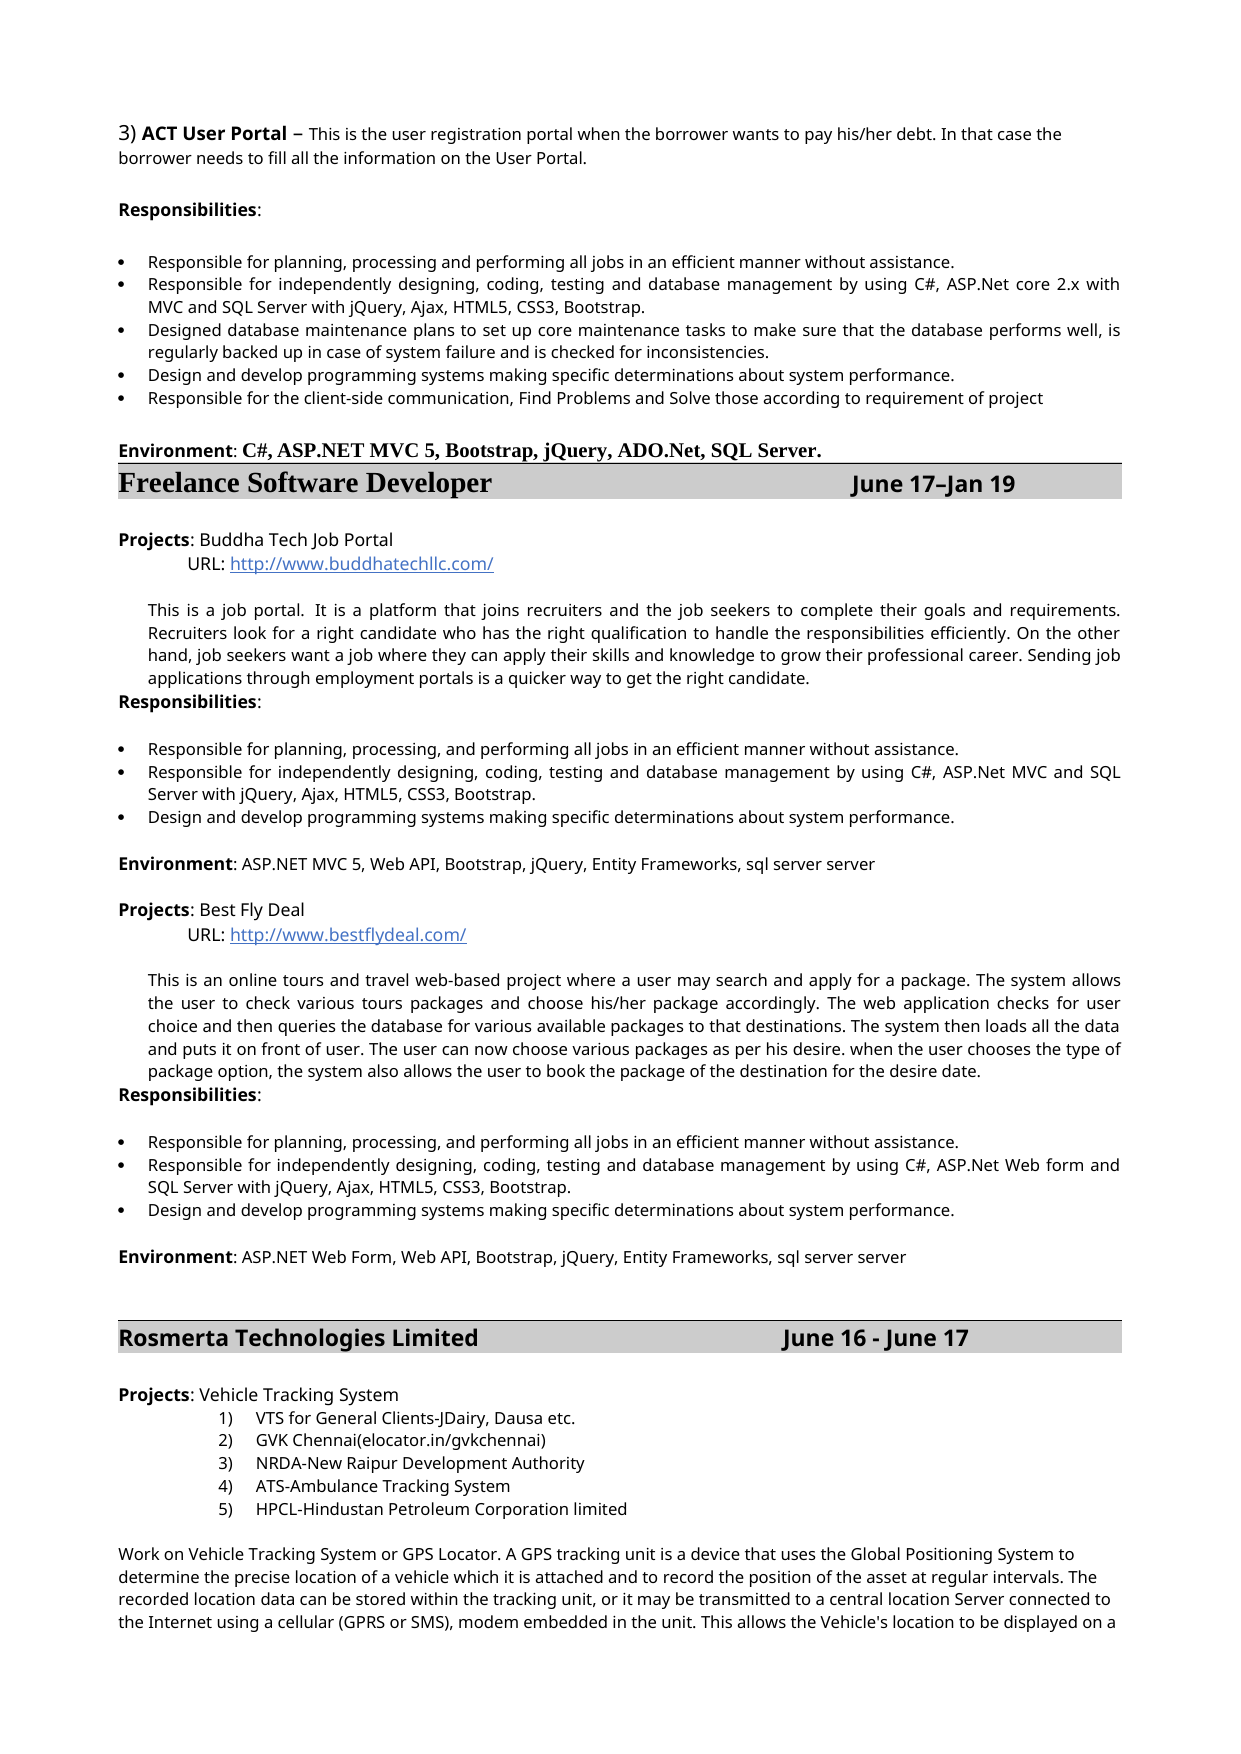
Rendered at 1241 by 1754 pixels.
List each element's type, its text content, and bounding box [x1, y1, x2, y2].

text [118, 1542, 1122, 1633]
text This is a job portal. It is a platform that joins recruiters and the job seekers to complete their goals and requirements. Recruiters look for a right candidate who has the right qualification to handle the responsibilities efficiently. On the other hand, job seekers want a job where they can apply their skills and knowledge to grow their professional career. Sending job applications through employment portals is a quicker way to get the right candidate. [148, 598, 1122, 689]
text Environment: C#, ASP.NET MVC 5, Bootstrap, jQuery, ADO.Net, SQL Server. [118, 438, 1122, 462]
text Projects: Buddha Tech Job Portal [118, 527, 1122, 552]
list Responsible for independently designing, coding, testing and database management by using C#, ASP.Net core 2.x with MVC and SQL Server with jQuery, Ajax, HTML5, CSS3, Bootstrap. [118, 273, 1122, 318]
text Projects: Best Fly Deal [118, 898, 1122, 922]
list Responsible for planning, processing, and performing all jobs in an efficient manner without assistance. [118, 1131, 1122, 1153]
list Responsible for independently designing, coding, testing and database management by using C#, ASP.Net MVC and SQL Server with jQuery, Ajax, HTML5, CSS3, Bootstrap. [118, 760, 1122, 806]
list Responsible for planning, processing and performing all jobs in an efficient manner without assistance. [118, 250, 1122, 273]
text Environment: ASP.NET Web Form, Web API, Bootstrap, jQuery, Entity Frameworks, sql server server [118, 1244, 1122, 1268]
text Responsibilities: [118, 198, 1122, 222]
text URL: http://www.buddhatechllc.com/ [118, 552, 1122, 576]
list HPCL-Hindustan Petroleum Corporation limited [218, 1497, 1122, 1520]
text 3) ACT User Portal – This is the user registration portal when the borrower wants to pay his/her debt. In that case the borrower needs to fill all the information on the User Portal. [118, 118, 1122, 169]
text Responsibilities: [118, 1082, 1122, 1107]
text Environment: ASP.NET MVC 5, Web API, Bootstrap, jQuery, Entity Frameworks, sql server server [118, 851, 1122, 875]
list Design and develop programming systems making specific determinations about system performance. [118, 1199, 1122, 1221]
list NRDA-New Raipur Development Authority [218, 1452, 1122, 1474]
text URL: http://www.bestflydeal.com/ [118, 922, 1122, 946]
text Responsibilities: [118, 689, 1122, 713]
list Responsible for independently designing, coding, testing and database management by using C#, ASP.Net Web form and SQL Server with jQuery, Ajax, HTML5, CSS3, Bootstrap. [118, 1153, 1122, 1199]
list GVK Chennai(elocator.in/gvkchennai) [218, 1429, 1122, 1452]
list Design and develop programming systems making specific determinations about system performance. [118, 364, 1122, 387]
list VTS for General Clients-JDairy, Dausa etc. [218, 1406, 1122, 1429]
list Responsible for the client-side communication, Find Problems and Solve those according to requirement of project [118, 387, 1122, 409]
subtitle Rosmerta Technologies Limited June 16 - June 17 [118, 1321, 1122, 1353]
list ATS-Ambulance Tracking System [218, 1474, 1122, 1497]
text This is an online tours and travel web-based project where a user may search and apply for a package. The system allows the user to check various tours packages and choose his/her package accordingly. The web application checks for user choice and then queries the database for various available packages to that destinations. The system then loads all the data and puts it on front of user. The user can now choose various packages as per his desire. when the user chooses the type of package option, the system also allows the user to book the package of the destination for the desire date. [148, 969, 1122, 1082]
subtitle Freelance Software Developer June 17–Jan 19 [118, 464, 1122, 499]
text Projects: Vehicle Tracking System [118, 1382, 1122, 1406]
list Responsible for planning, processing, and performing all jobs in an efficient manner without assistance. [118, 737, 1122, 760]
list Design and develop programming systems making specific determinations about system performance. [118, 806, 1122, 828]
